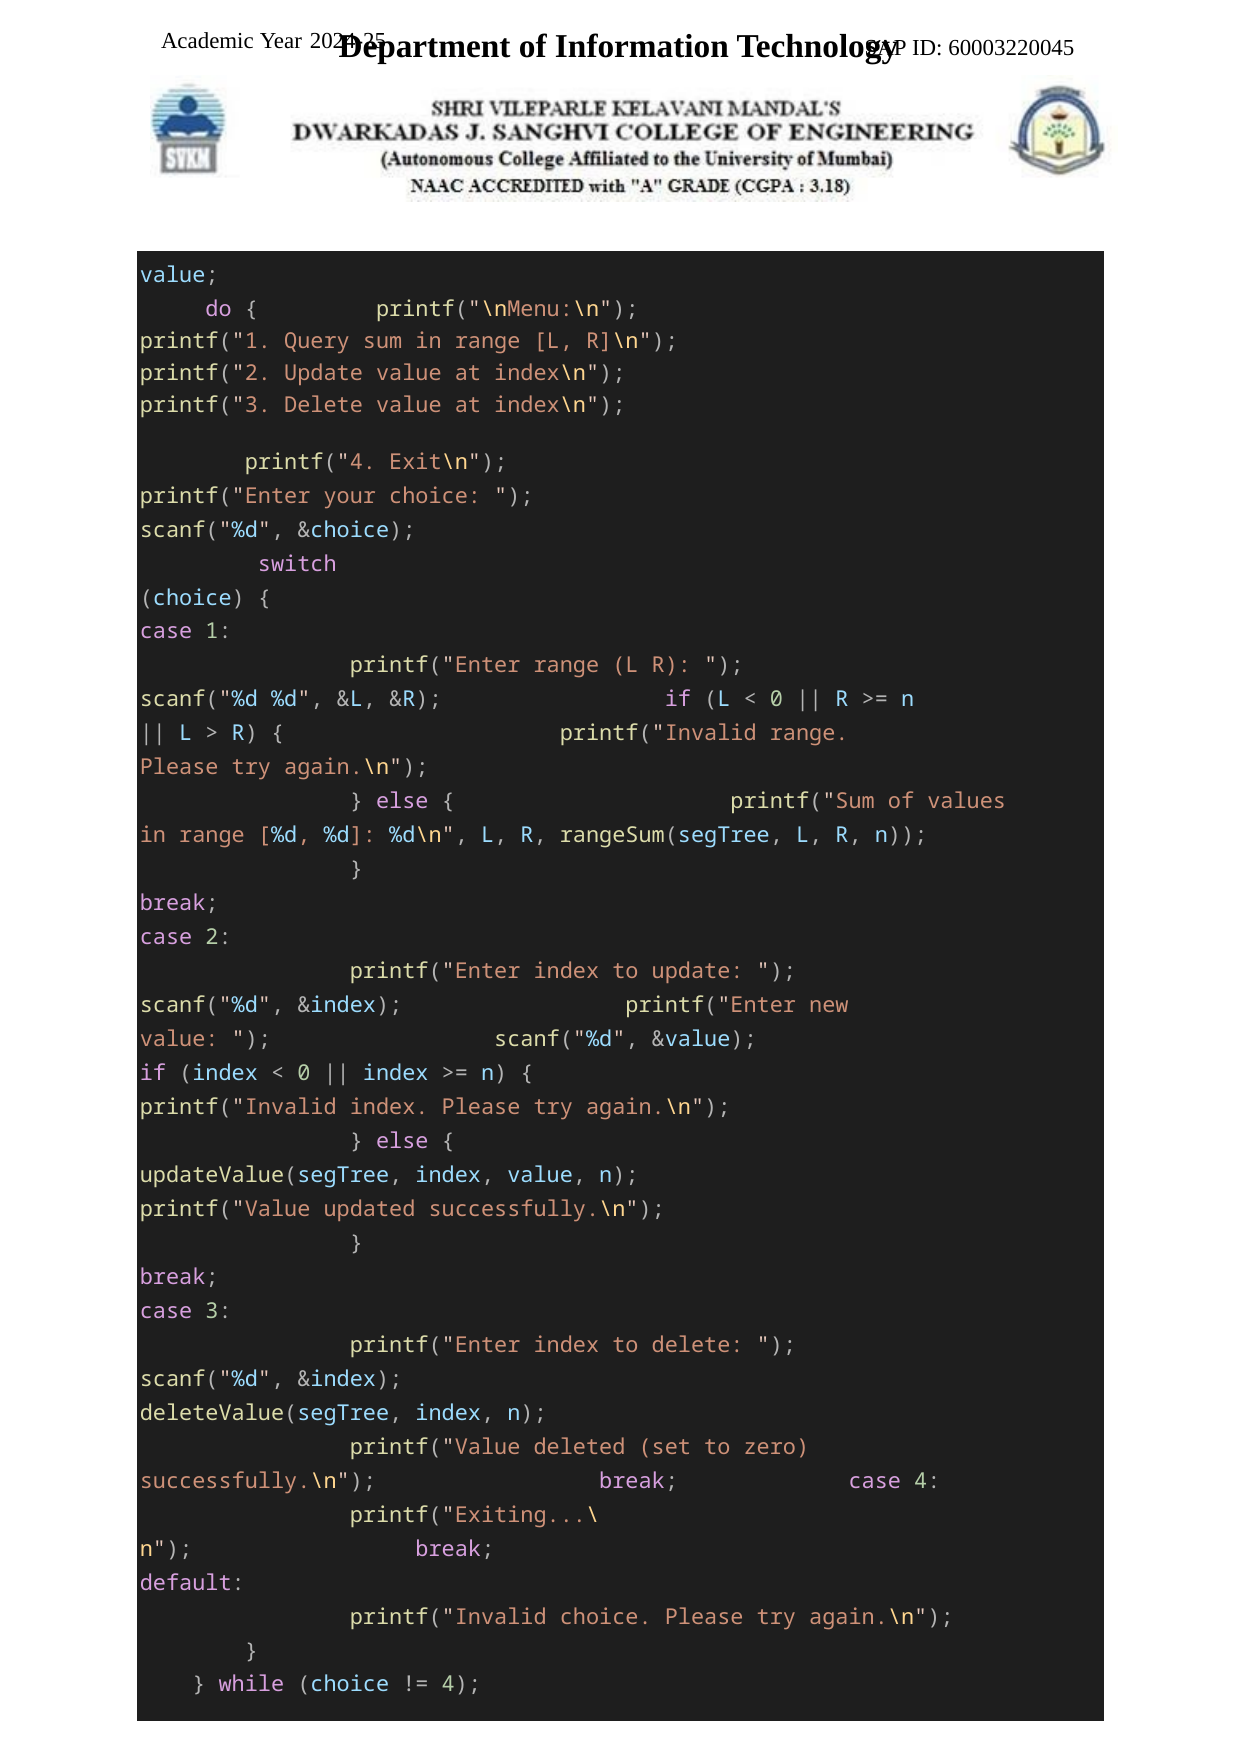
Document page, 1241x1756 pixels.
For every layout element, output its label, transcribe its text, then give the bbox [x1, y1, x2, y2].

picture [368, 48, 379, 53]
picture [160, 26, 389, 53]
picture [384, 43, 389, 53]
picture [150, 34, 1164, 202]
picture [346, 45, 355, 53]
